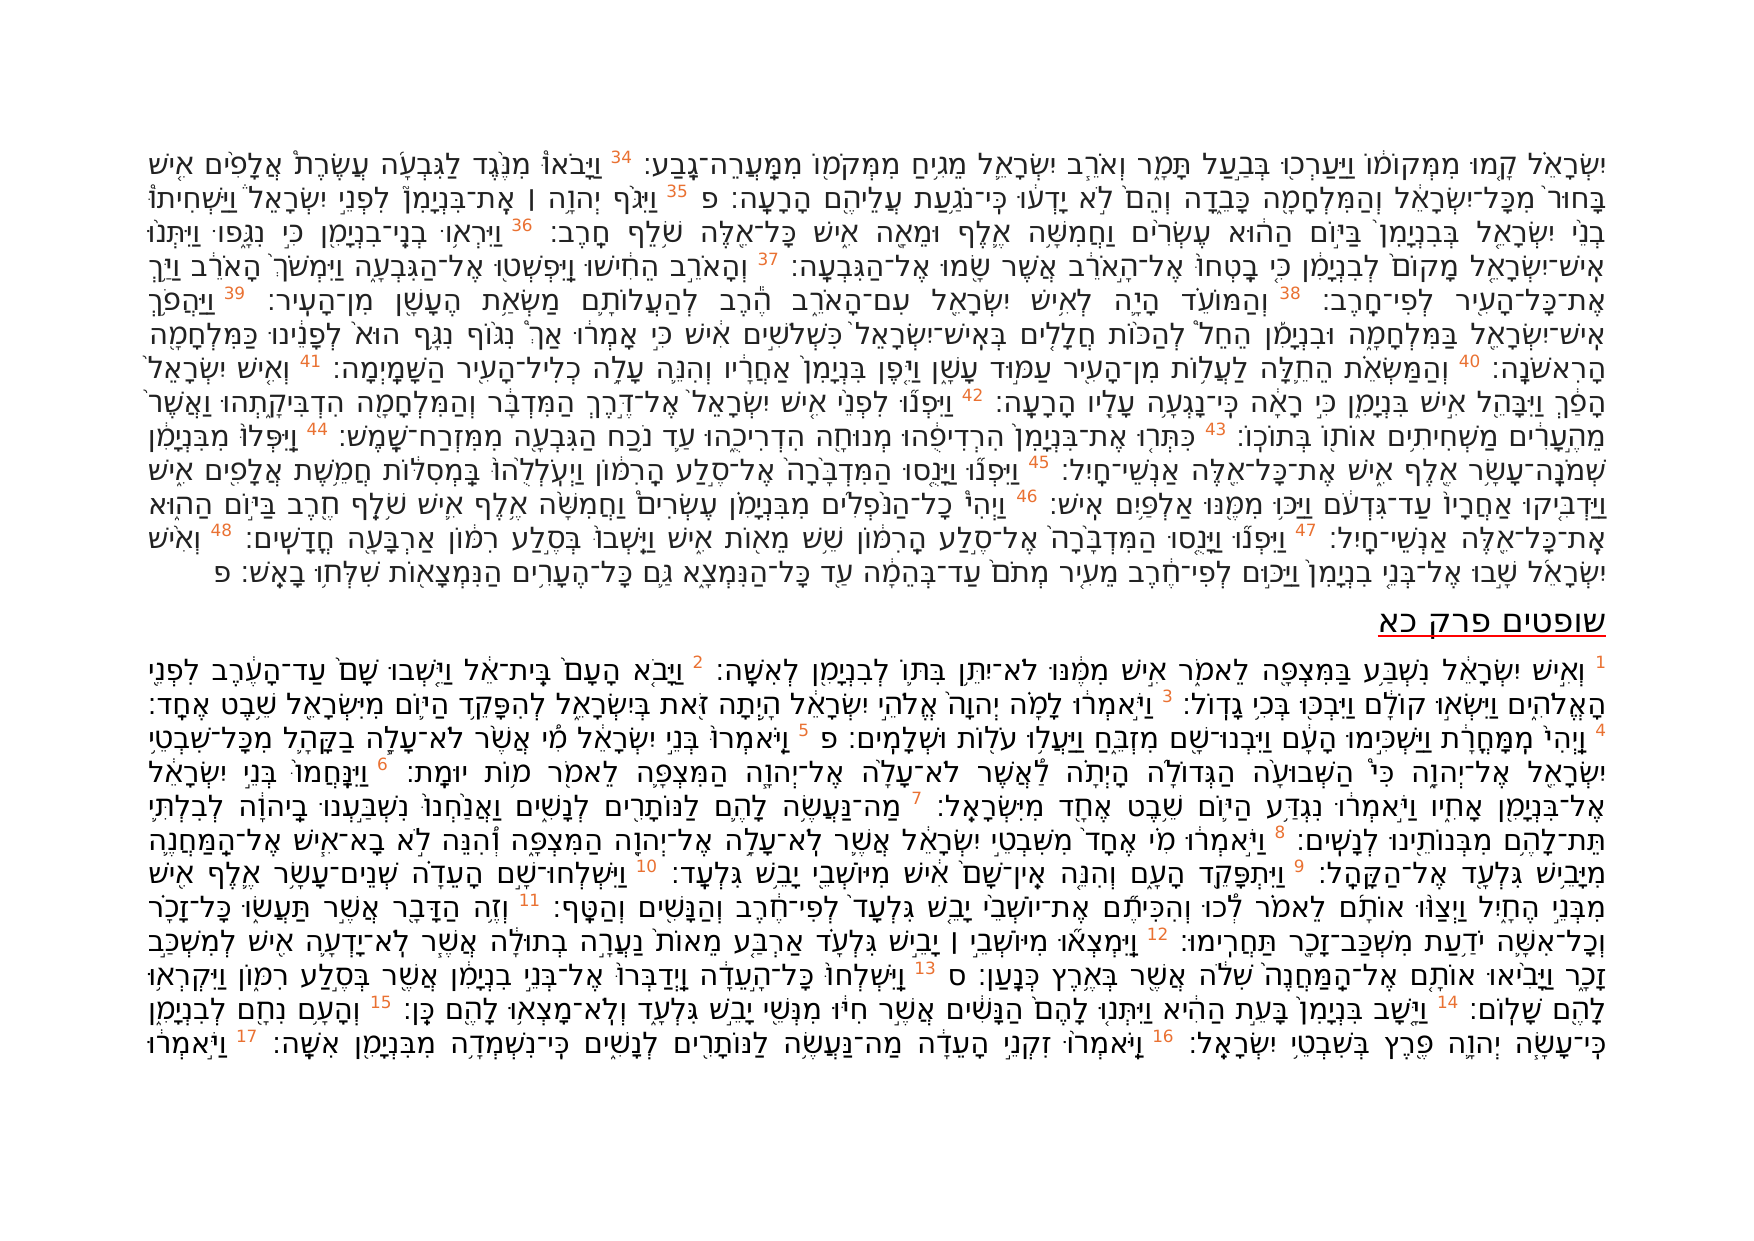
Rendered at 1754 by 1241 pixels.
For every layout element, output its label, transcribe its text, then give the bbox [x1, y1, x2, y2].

text שופטים פרק כא [148, 602, 1606, 641]
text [148, 653, 1606, 1061]
